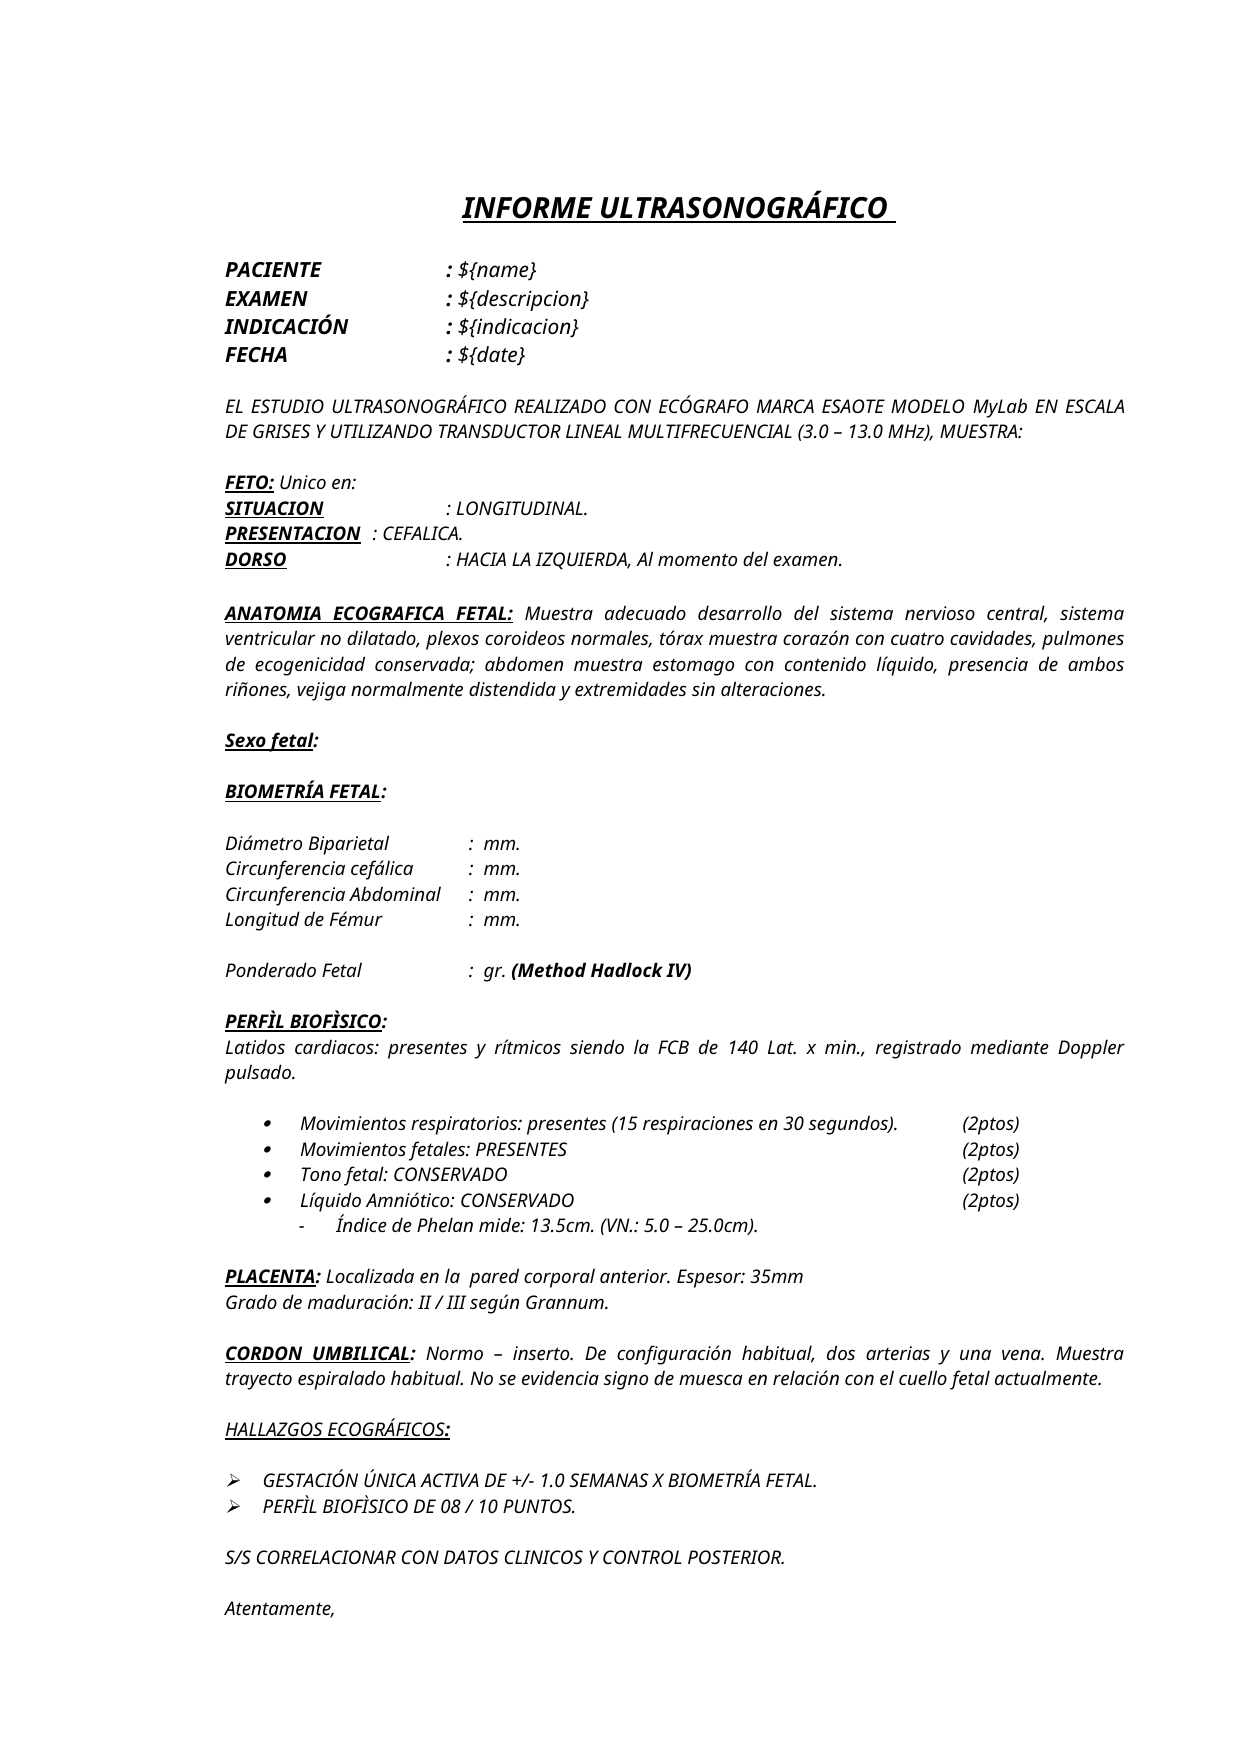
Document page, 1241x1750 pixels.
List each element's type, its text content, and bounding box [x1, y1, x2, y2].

text Circunferencia cefálica : mm. [225, 855, 1125, 881]
text DORSO : HACIA LA IZQUIERDA, Al momento del examen. [225, 546, 1125, 572]
text Grado de maduración: II / III según Grannum. [225, 1289, 1125, 1315]
text Atentamente, [225, 1595, 1125, 1621]
list PERFÌL BIOFÌSICO DE 08 / 10 PUNTOS. [225, 1493, 1125, 1519]
text Circunferencia Abdominal : mm. [225, 881, 1125, 906]
text FETO: Unico en: [225, 469, 1125, 495]
text HALLAZGOS ECOGRÁFICOS: [225, 1417, 1125, 1442]
text Ponderado Fetal : gr. (Method Hadlock IV) [225, 957, 1125, 983]
list Tono fetal: CONSERVADO (2ptos) [262, 1162, 1125, 1187]
text EXAMEN : ${descripcion} [225, 284, 1125, 312]
text PLACENTA: Localizada en la pared corporal anterior. Espesor: 35mm [225, 1264, 1125, 1289]
text S/S CORRELACIONAR CON DATOS CLINICOS Y CONTROL POSTERIOR. [225, 1544, 1125, 1570]
text PACIENTE : ${name} [225, 255, 1125, 284]
text ANATOMIA ECOGRAFICA FETAL: Muestra adecuado desarrollo del sistema nervioso central, sistema ventricular no dilatado, plexos coroideos normales, tórax muestra corazón con cuatro cavidades, pulmones de ecogenicidad conservada; abdomen muestra estomago con contenido líquido, presencia de ambos riñones, vejiga normalmente distendida y extremidades sin alteraciones. [225, 600, 1125, 702]
list Índice de Phelan mide: 13.5cm. (VN.: 5.0 – 25.0cm). [299, 1213, 1125, 1238]
list Movimientos respiratorios: presentes (15 respiraciones en 30 segundos). (2ptos) [262, 1111, 1125, 1136]
text Longitud de Fémur : mm. [225, 906, 1125, 932]
text BIOMETRÍA FETAL: [225, 779, 1125, 804]
text PERFÌL BIOFÌSICO: [225, 1008, 1125, 1034]
text Latidos cardiacos: presentes y rítmicos siendo la FCB de 140 Lat. x min., registrado mediante Doppler pulsado. [225, 1034, 1125, 1085]
text Sexo fetal: [225, 728, 1125, 753]
list Movimientos fetales: PRESENTES (2ptos) [262, 1136, 1125, 1162]
text Diámetro Biparietal : mm. [225, 830, 1125, 855]
text FECHA : ${date} [225, 341, 1125, 369]
text EL ESTUDIO ULTRASONOGRÁFICO REALIZADO CON ECÓGRAFO MARCA ESAOTE MODELO MyLab EN ESCALA DE GRISES Y UTILIZANDO TRANSDUCTOR LINEAL MULTIFRECUENCIAL (3.0 – 13.0 MHz), MUESTRA: [225, 393, 1125, 444]
text PRESENTACION : CEFALICA. [225, 521, 1125, 546]
text SITUACION : LONGITUDINAL. [225, 495, 1125, 521]
text CORDON UMBILICAL: Normo – inserto. De configuración habitual, dos arterias y una vena. Muestra trayecto espiralado habitual. No se evidencia signo de muesca en relación con el cuello fetal actualmente. [225, 1340, 1125, 1391]
list Líquido Amniótico: CONSERVADO (2ptos) [262, 1187, 1125, 1213]
title INFORME ULTRASONOGRÁFICO [225, 187, 1125, 227]
text INDICACIÓN : ${indicacion} [225, 312, 1125, 341]
list GESTACIÓN ÚNICA ACTIVA DE +/- 1.0 SEMANAS X BIOMETRÍA FETAL. [225, 1468, 1125, 1493]
